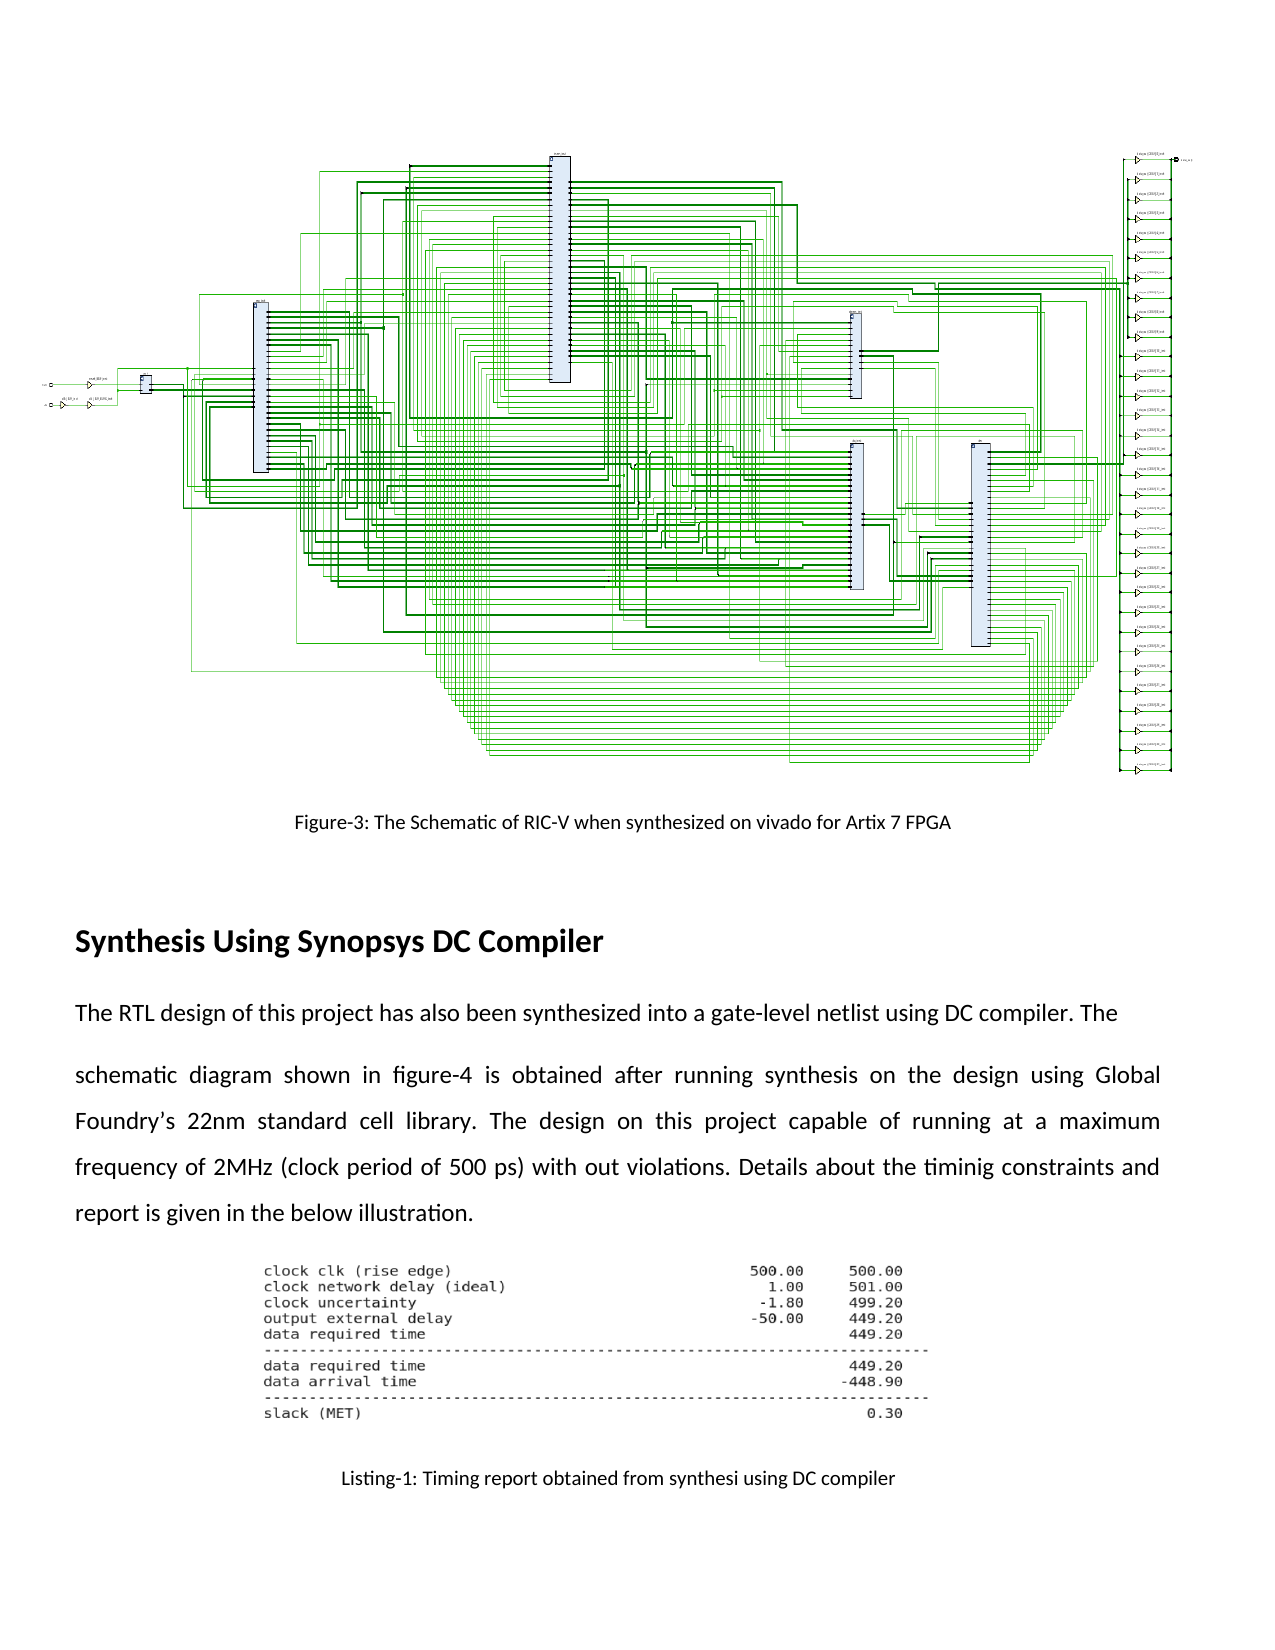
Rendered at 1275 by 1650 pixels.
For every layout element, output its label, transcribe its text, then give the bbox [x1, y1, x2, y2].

text schematic diagram shown in figure-4 is obtained after running synthesis on the design using Global Foundry’s 22nm standard cell library. The design on this project capable of running at a maximum frequency of 2MHz (clock period of 500 ps) with out violations. Details about the timinig constraints and report is given in the below illustration. [75, 1060, 1162, 1227]
text Synthesis Using Synopsys DC Compiler [75, 919, 1162, 960]
picture [248, 1259, 989, 1435]
text The RTL design of this project has also been synthesized into a gate-level netlist using DC compiler. The [75, 997, 1162, 1028]
text Listing-1: Timing report obtained from synthesi using DC compiler [75, 1466, 1162, 1491]
picture [42, 143, 1193, 781]
